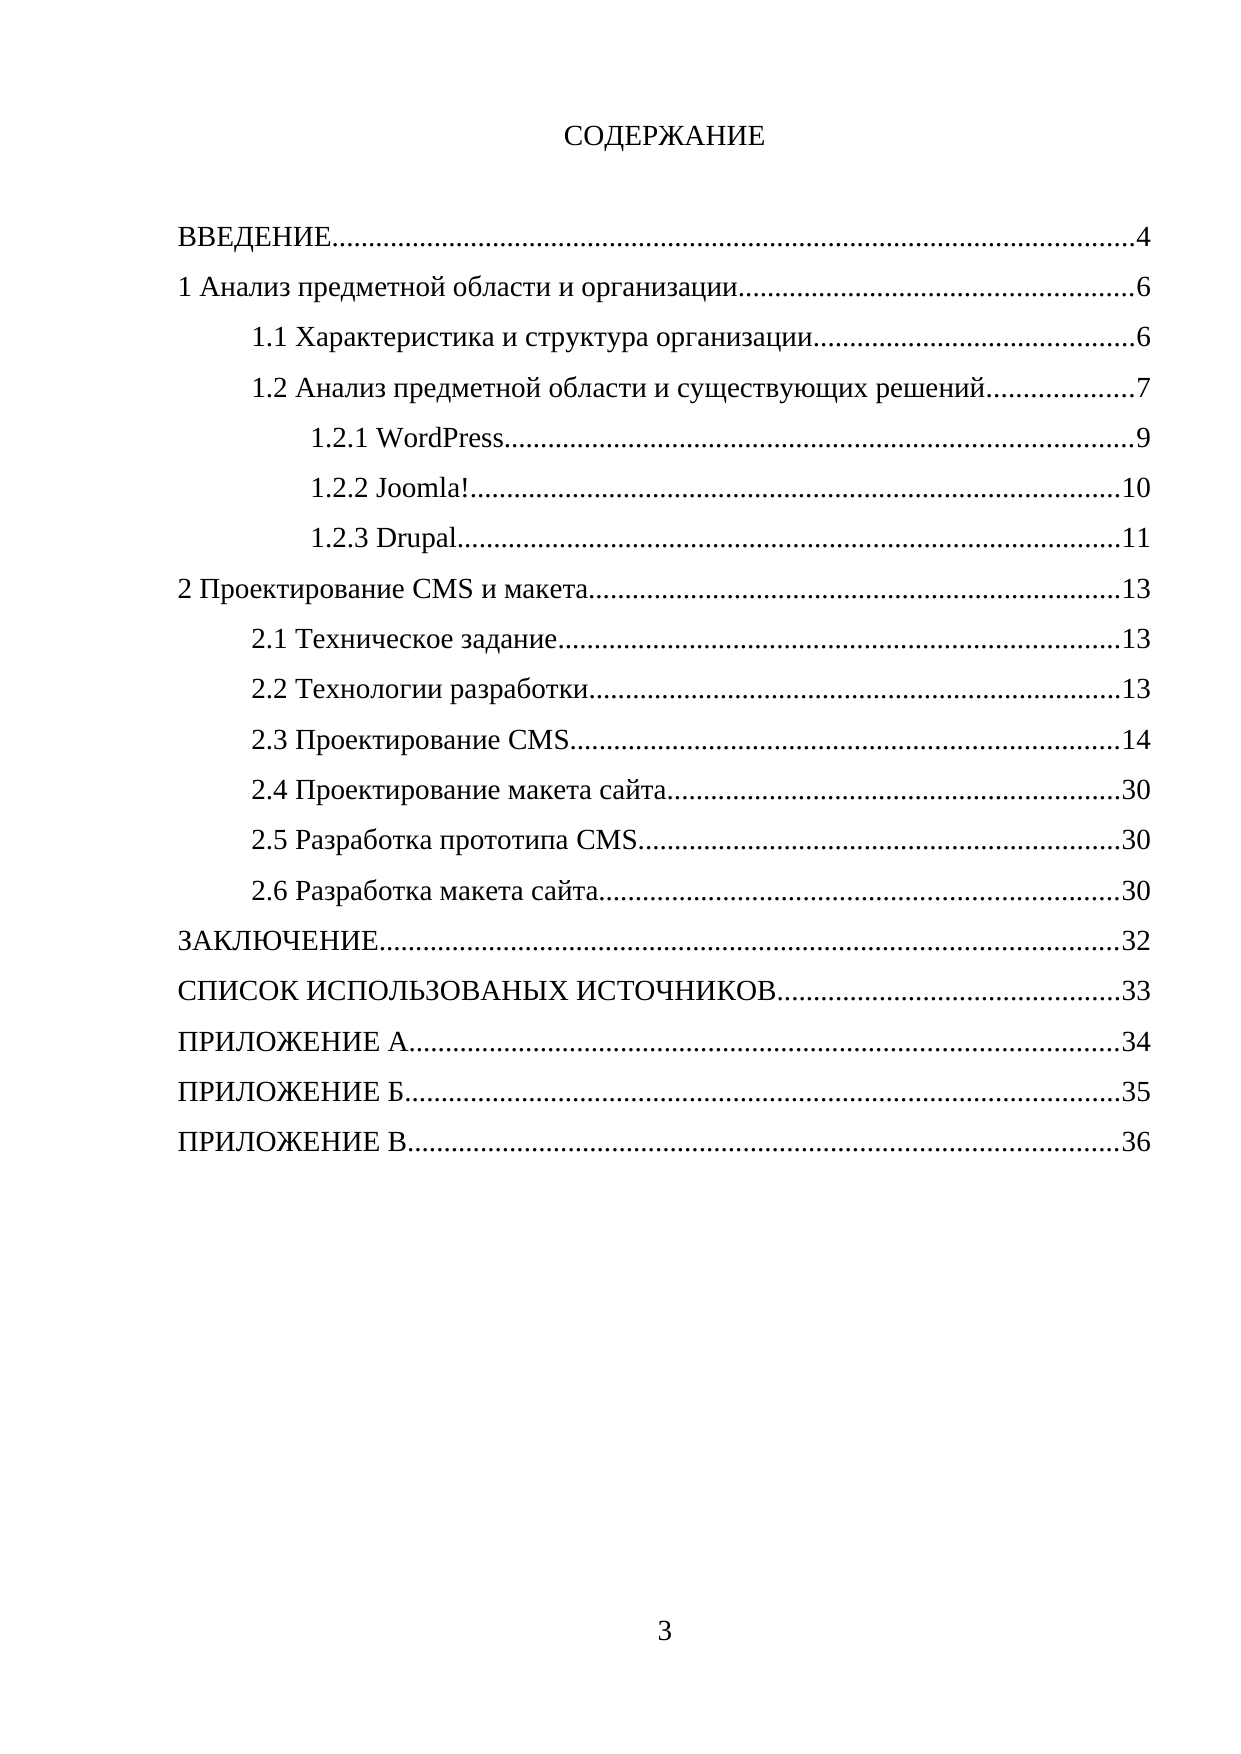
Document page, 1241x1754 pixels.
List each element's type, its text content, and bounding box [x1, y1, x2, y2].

text СОДЕРЖАНИЕ [177, 118, 1152, 152]
